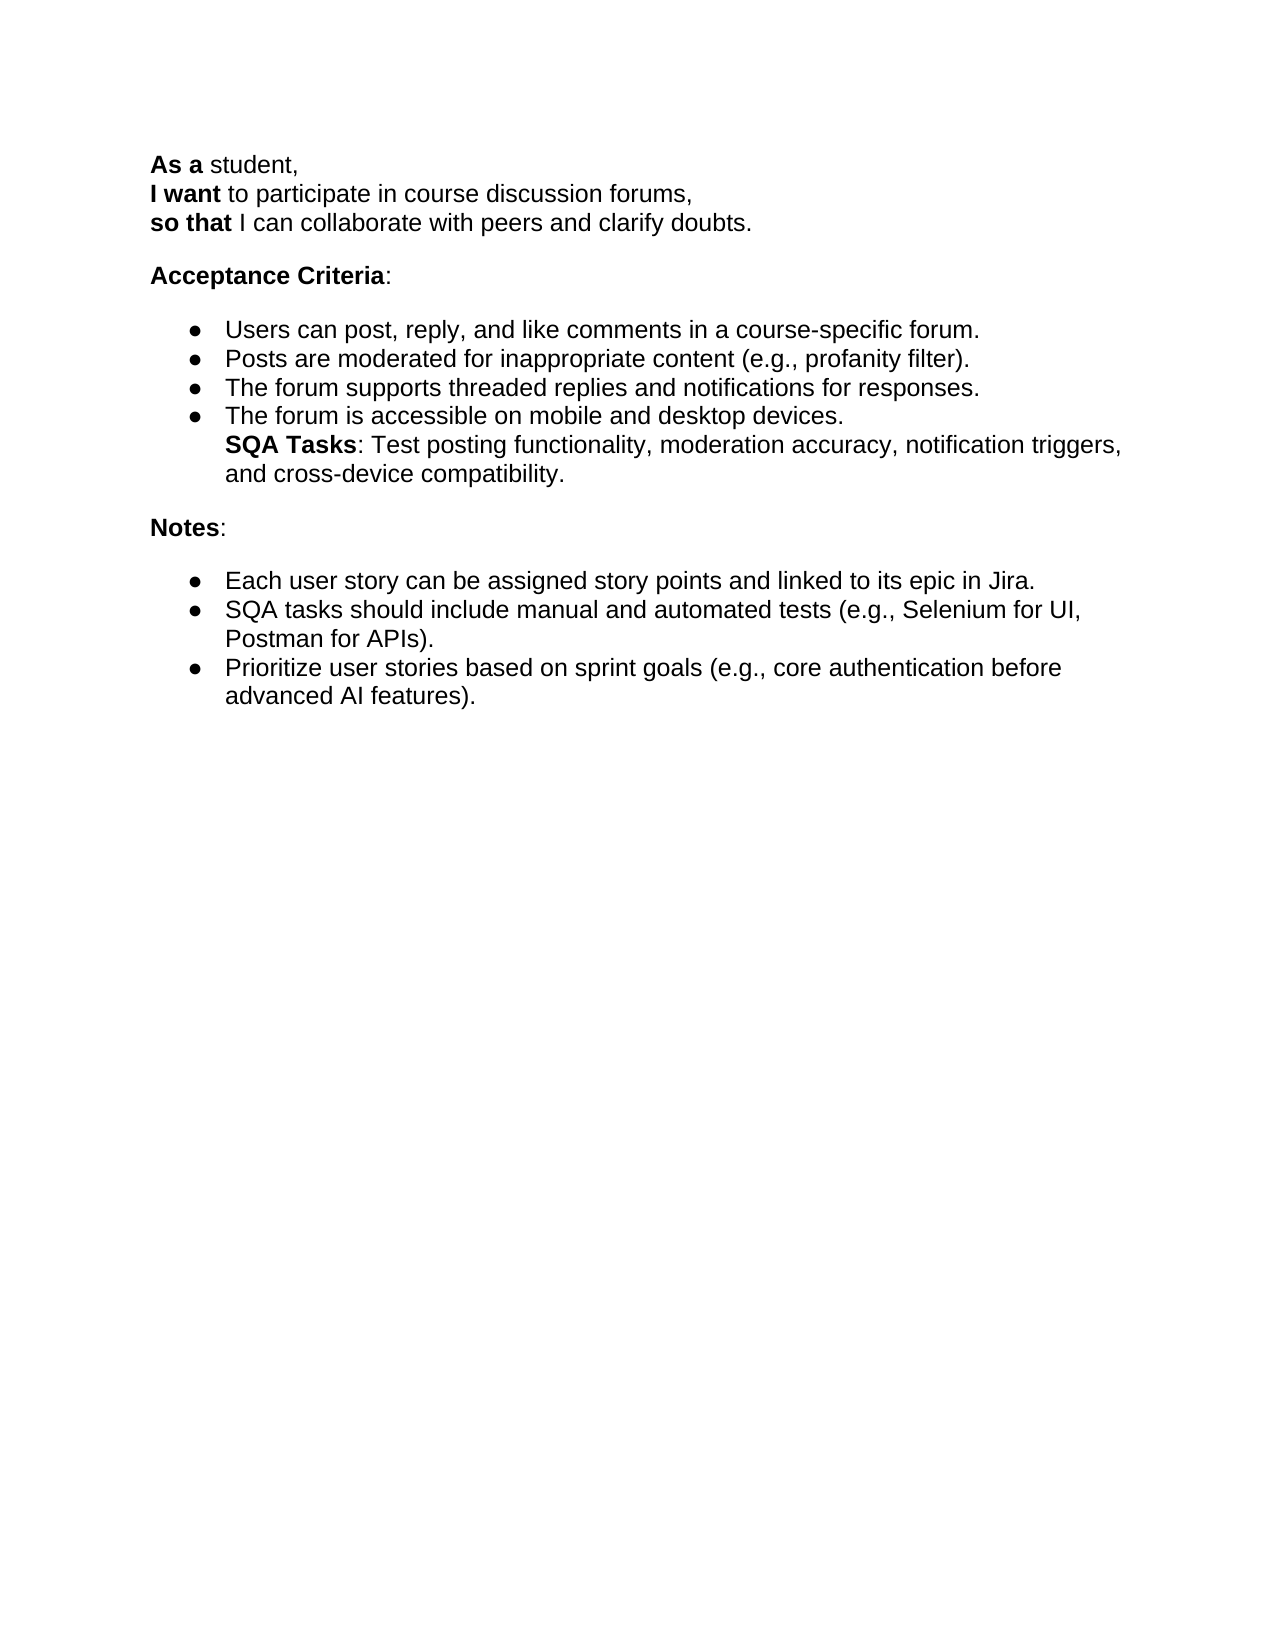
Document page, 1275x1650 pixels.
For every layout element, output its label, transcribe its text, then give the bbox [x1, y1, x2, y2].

subtitle As a student, I want to participate in course discussion forums, so that I can collaborate with peers and clarify doubts. [150, 150, 1125, 236]
subtitle Users can post, reply, and like comments in a course-specific forum. [187, 315, 1125, 344]
subtitle Notes: [150, 512, 1125, 541]
subtitle Each user story can be assigned story points and linked to its epic in Jira. [187, 566, 1125, 595]
subtitle The forum supports threaded replies and notifications for responses. [187, 372, 1125, 401]
subtitle SQA tasks should include manual and automated tests (e.g., Selenium for UI, Postman for APIs). [187, 595, 1125, 652]
subtitle Posts are moderated for inappropriate content (e.g., profanity filter). [187, 344, 1125, 372]
subtitle Prioritize user stories based on sprint goals (e.g., core authentication before advanced AI features). [187, 652, 1125, 710]
subtitle The forum is accessible on mobile and desktop devices. SQA Tasks: Test posting functionality, moderation accuracy, notification triggers, and cross-device compatibility. [187, 401, 1125, 487]
subtitle Acceptance Criteria: [150, 261, 1125, 290]
